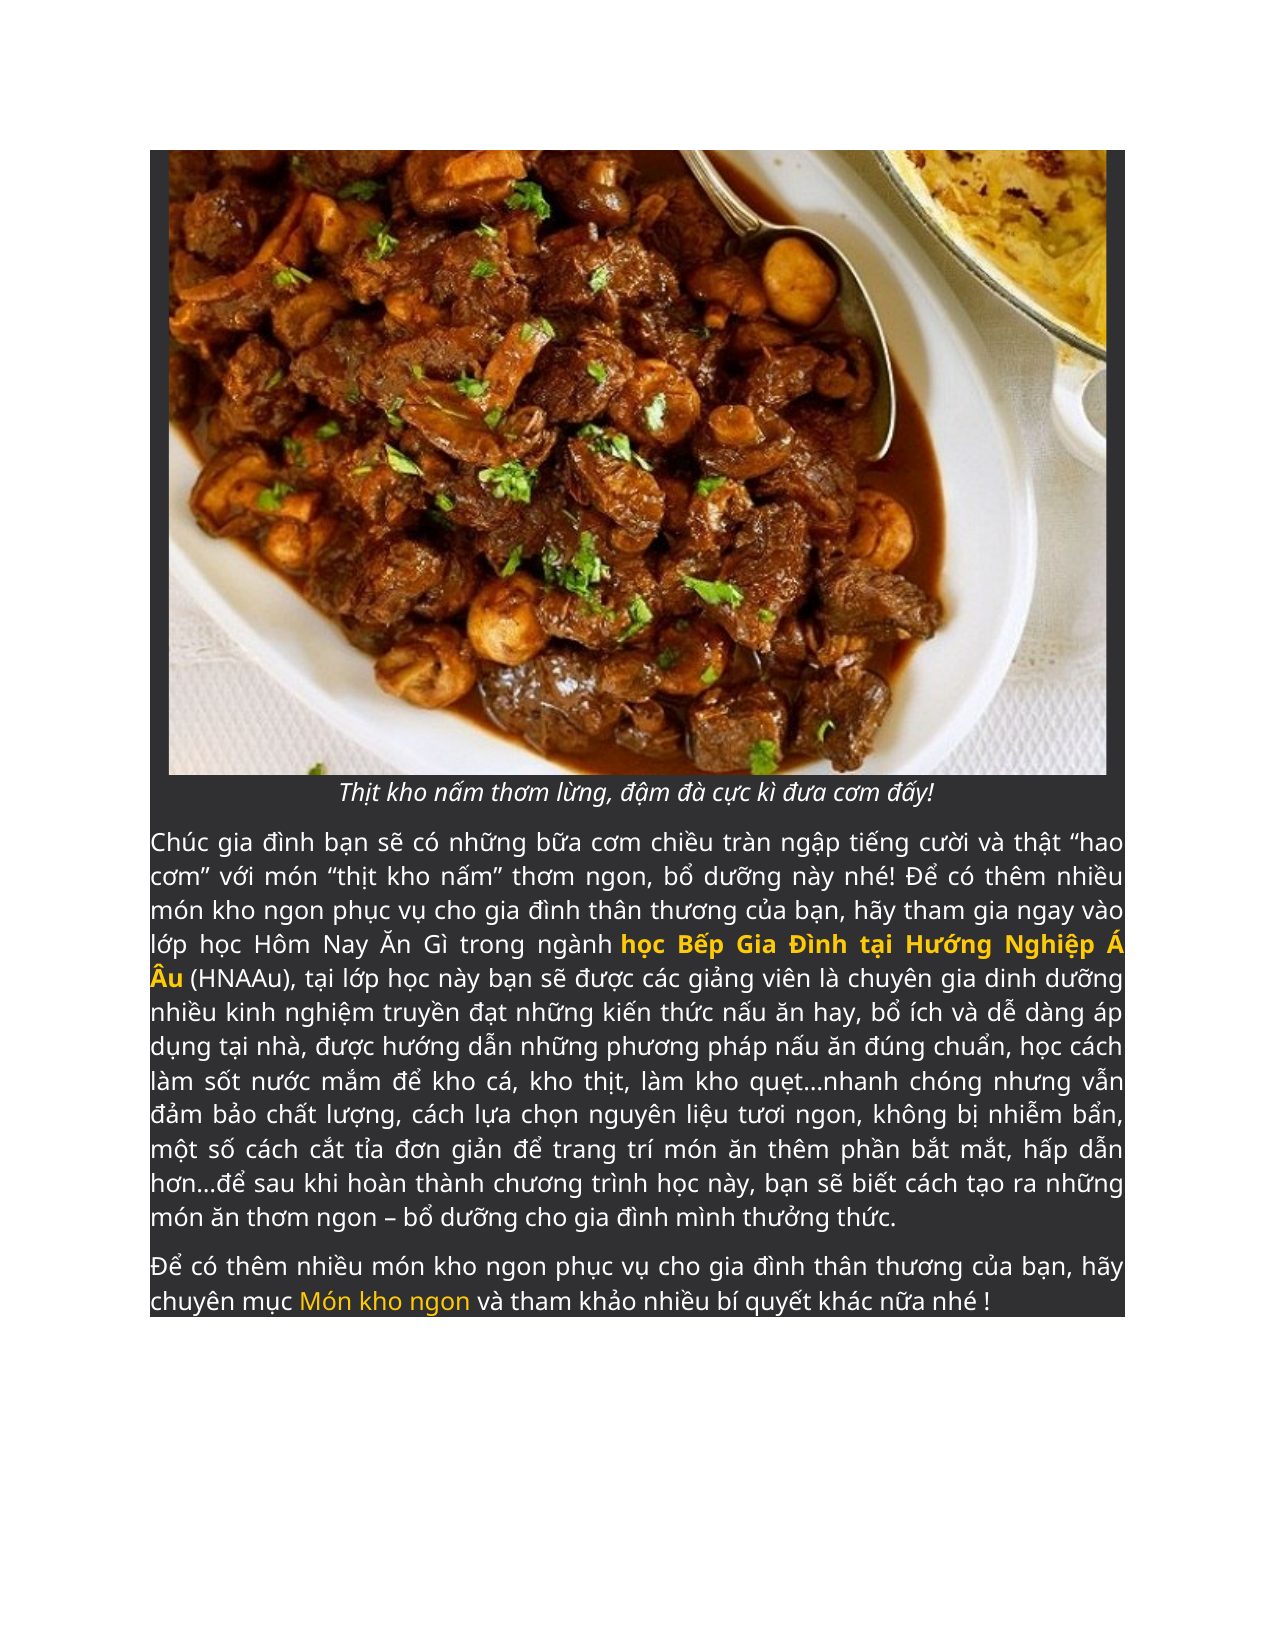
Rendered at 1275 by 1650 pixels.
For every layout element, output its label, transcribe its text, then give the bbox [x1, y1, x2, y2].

text Chúc gia đình bạn sẽ có những bữa cơm chiều tràn ngập tiếng cười và thật “hao cơm” với món “thịt kho nấm” thơm ngon, bổ dưỡng này nhé! Để có thêm nhiều món kho ngon phục vụ cho gia đình thân thương của bạn, hãy tham gia ngay vào lớp học Hôm Nay Ăn Gì trong ngành học Bếp Gia Đình tại Hướng Nghiệp Á Âu (HNAAu), tại lớp học này bạn sẽ được các giảng viên là chuyên gia dinh dưỡng nhiều kinh nghiệm truyền đạt những kiến thức nấu ăn hay, bổ ích và dễ dàng áp dụng tại nhà, được hướng dẫn những phương pháp nấu ăn đúng chuẩn, học cách làm sốt nước mắm để kho cá, kho thịt, làm kho quẹt…nhanh chóng nhưng vẫn đảm bảo chất lượng, cách lựa chọn nguyên liệu tươi ngon, không bị nhiễm bẩn, một số cách cắt tỉa đơn giản để trang trí món ăn thêm phần bắt mắt, hấp dẫn hơn…để sau khi hoàn thành chương trình học này, bạn sẽ biết cách tạo ra những món ăn thơm ngon – bổ dưỡng cho gia đình mình thưởng thức. [150, 825, 1125, 1233]
picture [168, 150, 1107, 775]
text Để có thêm nhiều món kho ngon phục vụ cho gia đình thân thương của bạn, hãy chuyên mục Món kho ngon và tham khảo nhiều bí quyết khác nữa nhé ! [150, 1249, 1125, 1317]
